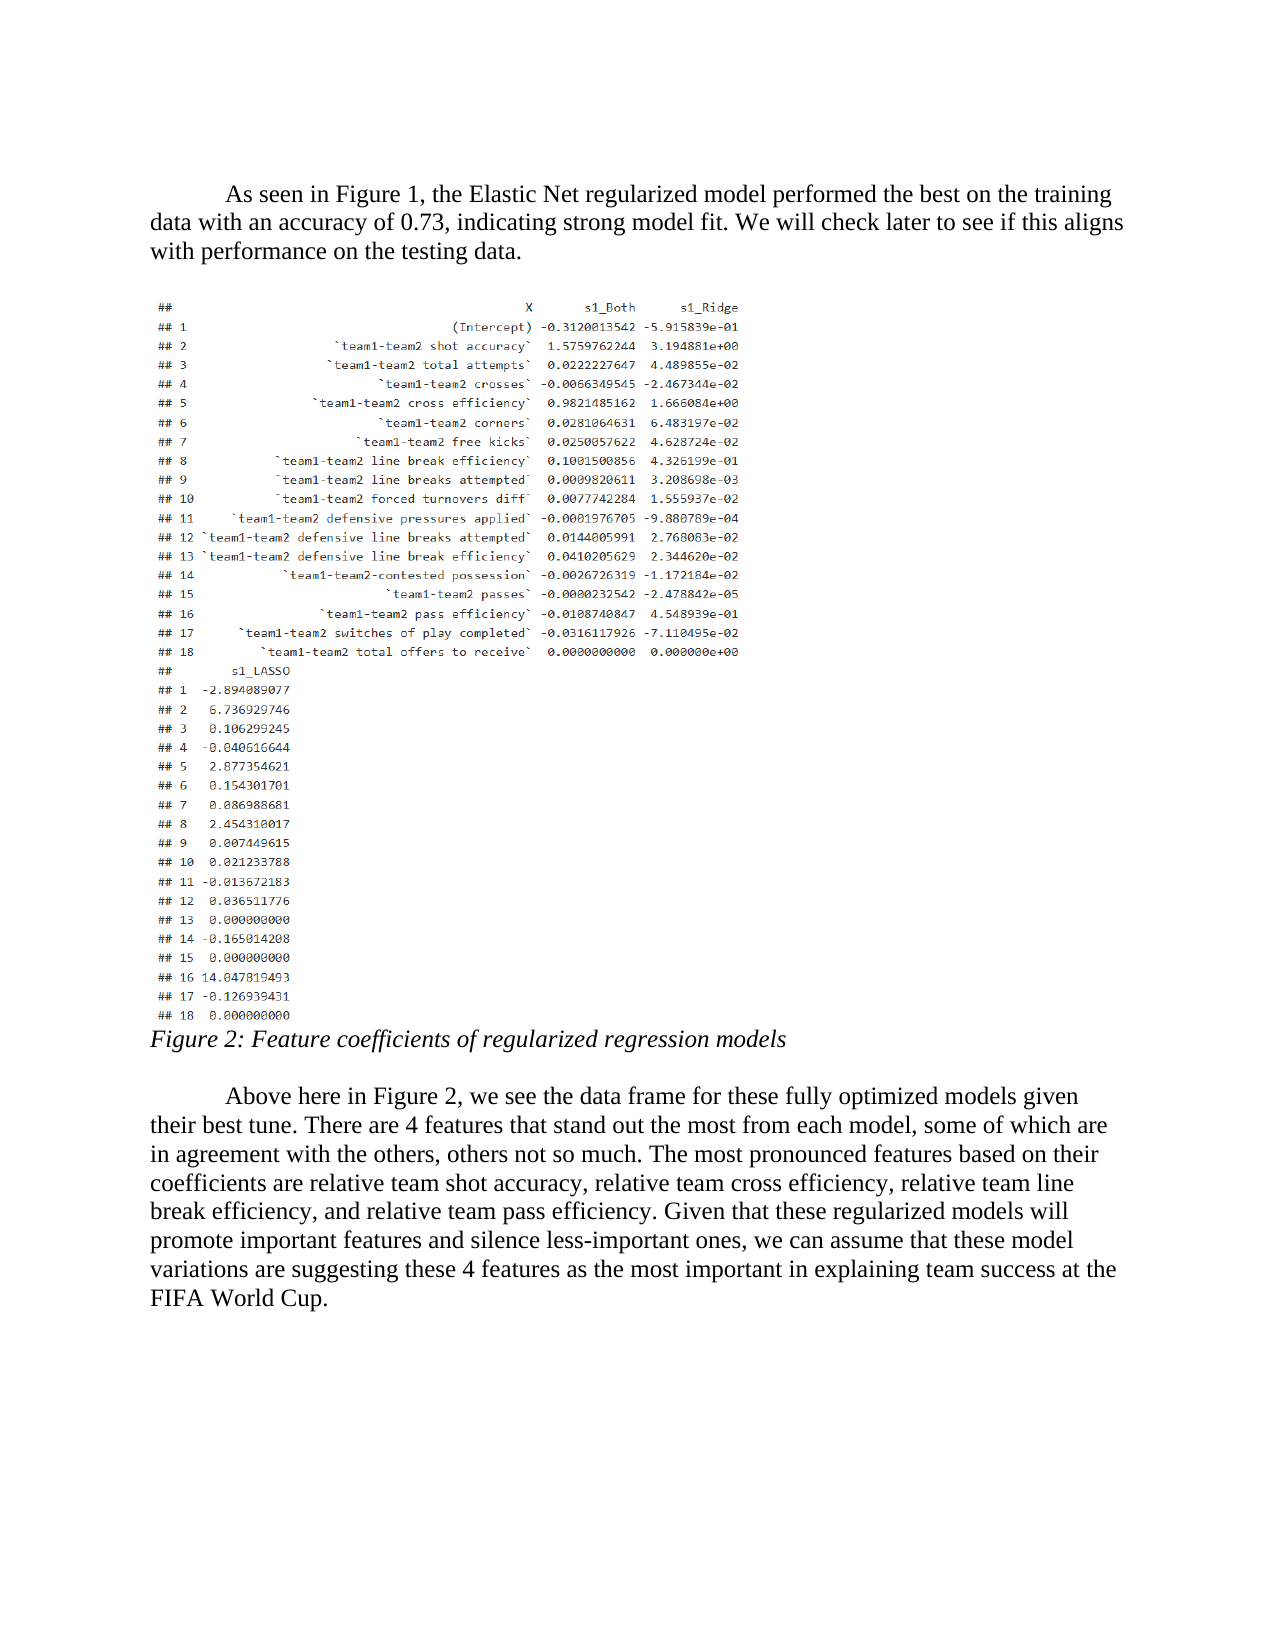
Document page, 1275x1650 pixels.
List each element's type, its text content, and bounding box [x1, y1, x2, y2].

text Figure 2: Feature coefficients of regularized regression models [150, 1024, 1125, 1053]
text Above here in Figure 2, we see the data frame for these fully optimized models given their best tune. There are 4 features that stand out the most from each model, some of which are in agreement with the others, others not so much. The most pronounced features based on their coefficients are relative team shot accuracy, relative team cross efficiency, relative team line break efficiency, and relative team pass efficiency. Given that these regularized models will promote important features and silence less-important ones, we can assume that these model variations are suggesting these 4 features as the most important in explaining team success at the FIFA World Cup. [150, 1081, 1125, 1311]
text As seen in Figure 1, the Elastic Net regularized model performed the best on the training data with an accuracy of 0.73, indicating strong model fit. We will check later to see if this aligns with performance on the testing data. [150, 179, 1125, 265]
picture [150, 293, 770, 1024]
